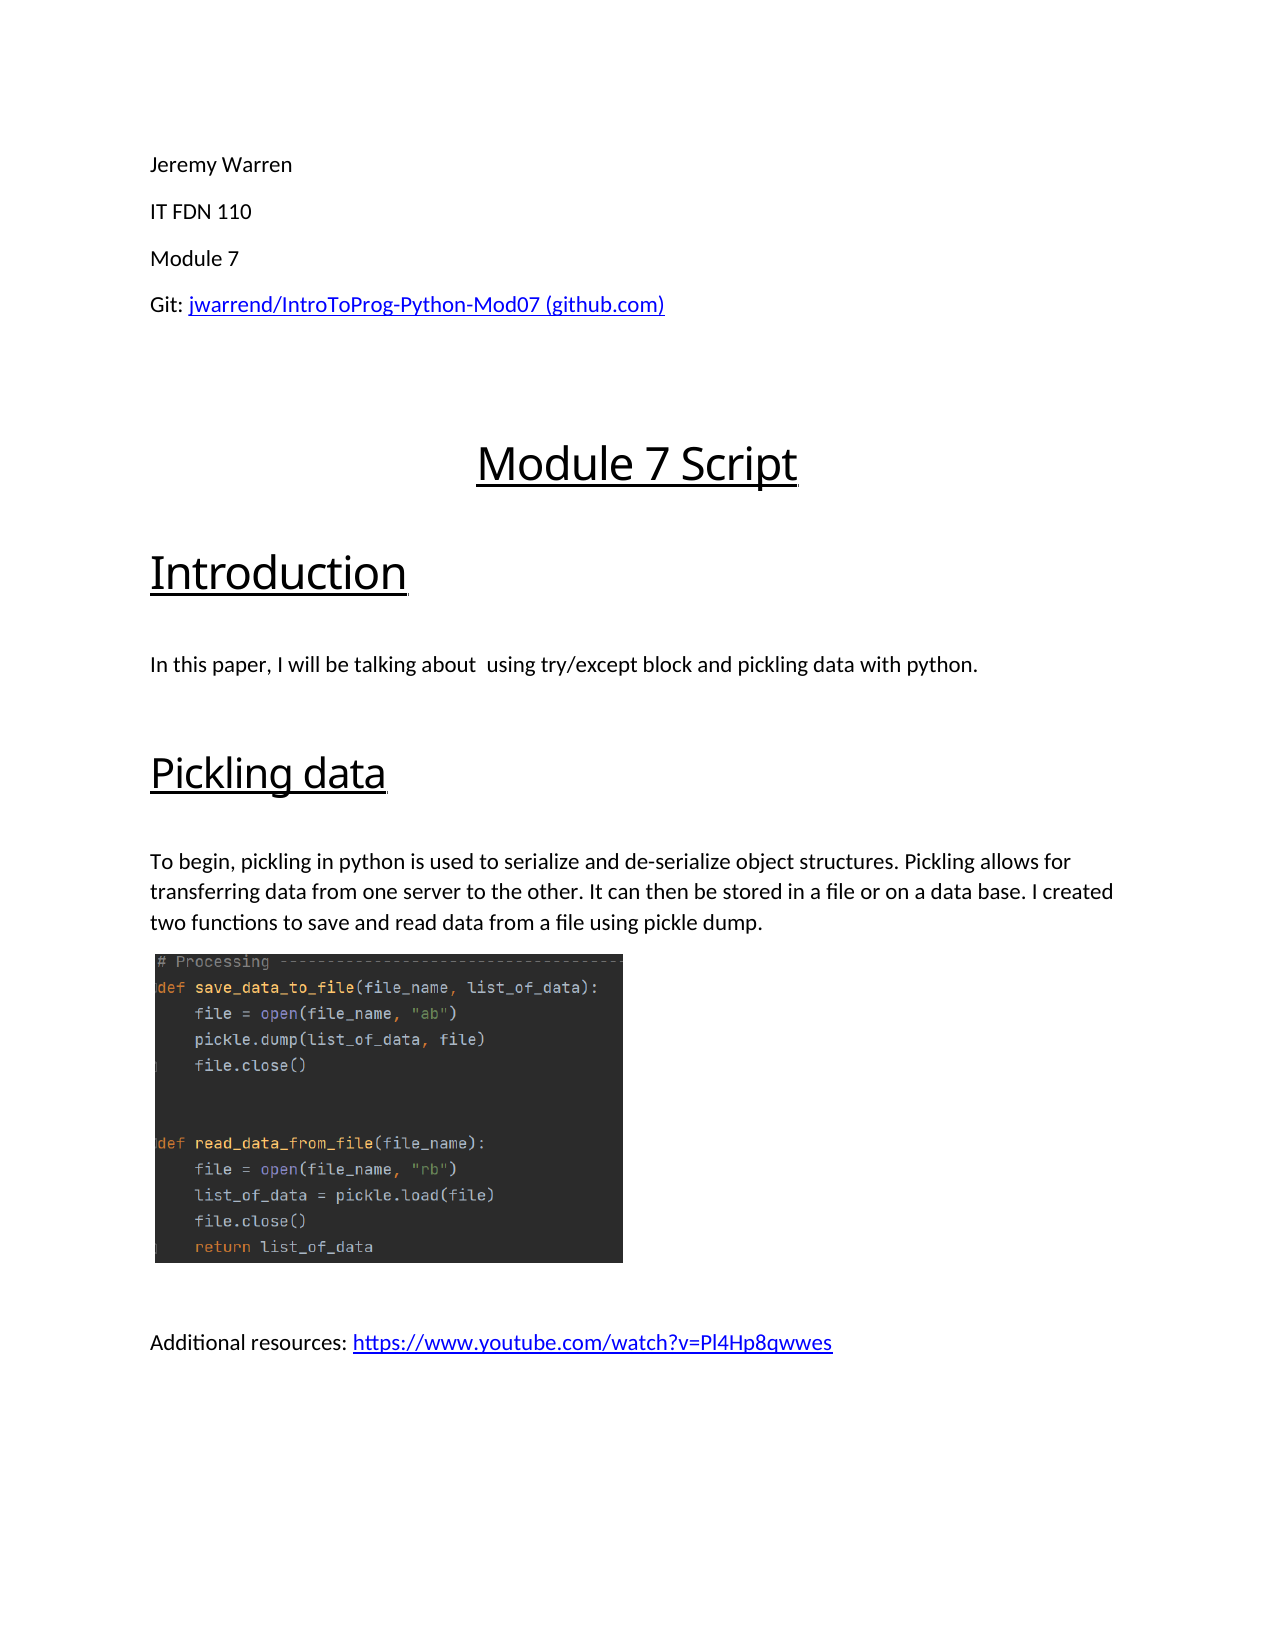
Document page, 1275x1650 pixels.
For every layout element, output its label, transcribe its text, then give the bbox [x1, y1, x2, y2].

title Introduction [150, 541, 1125, 603]
text IT FDN 110 [150, 197, 1125, 225]
title Pickling data [150, 743, 1125, 800]
text In this paper, I will be talking about using try/except block and pickling data with python. [150, 650, 1125, 678]
text To begin, pickling in python is used to serialize and de-serialize object structures. Pickling allows for transferring data from one server to the other. It can then be stored in a file or on a data base. I created two functions to save and read data from a file using pickle dump. [150, 847, 1125, 936]
text Additional resources: https://www.youtube.com/watch?v=Pl4Hp8qwwes [150, 1328, 1125, 1356]
text Module 7 [150, 244, 1125, 272]
text Jeremy Warren [150, 150, 1125, 178]
title Module 7 Script [150, 431, 1125, 494]
picture [155, 954, 623, 1263]
text Git: jwarrend/IntroToProg-Python-Mod07 (github.com) [150, 291, 1125, 319]
